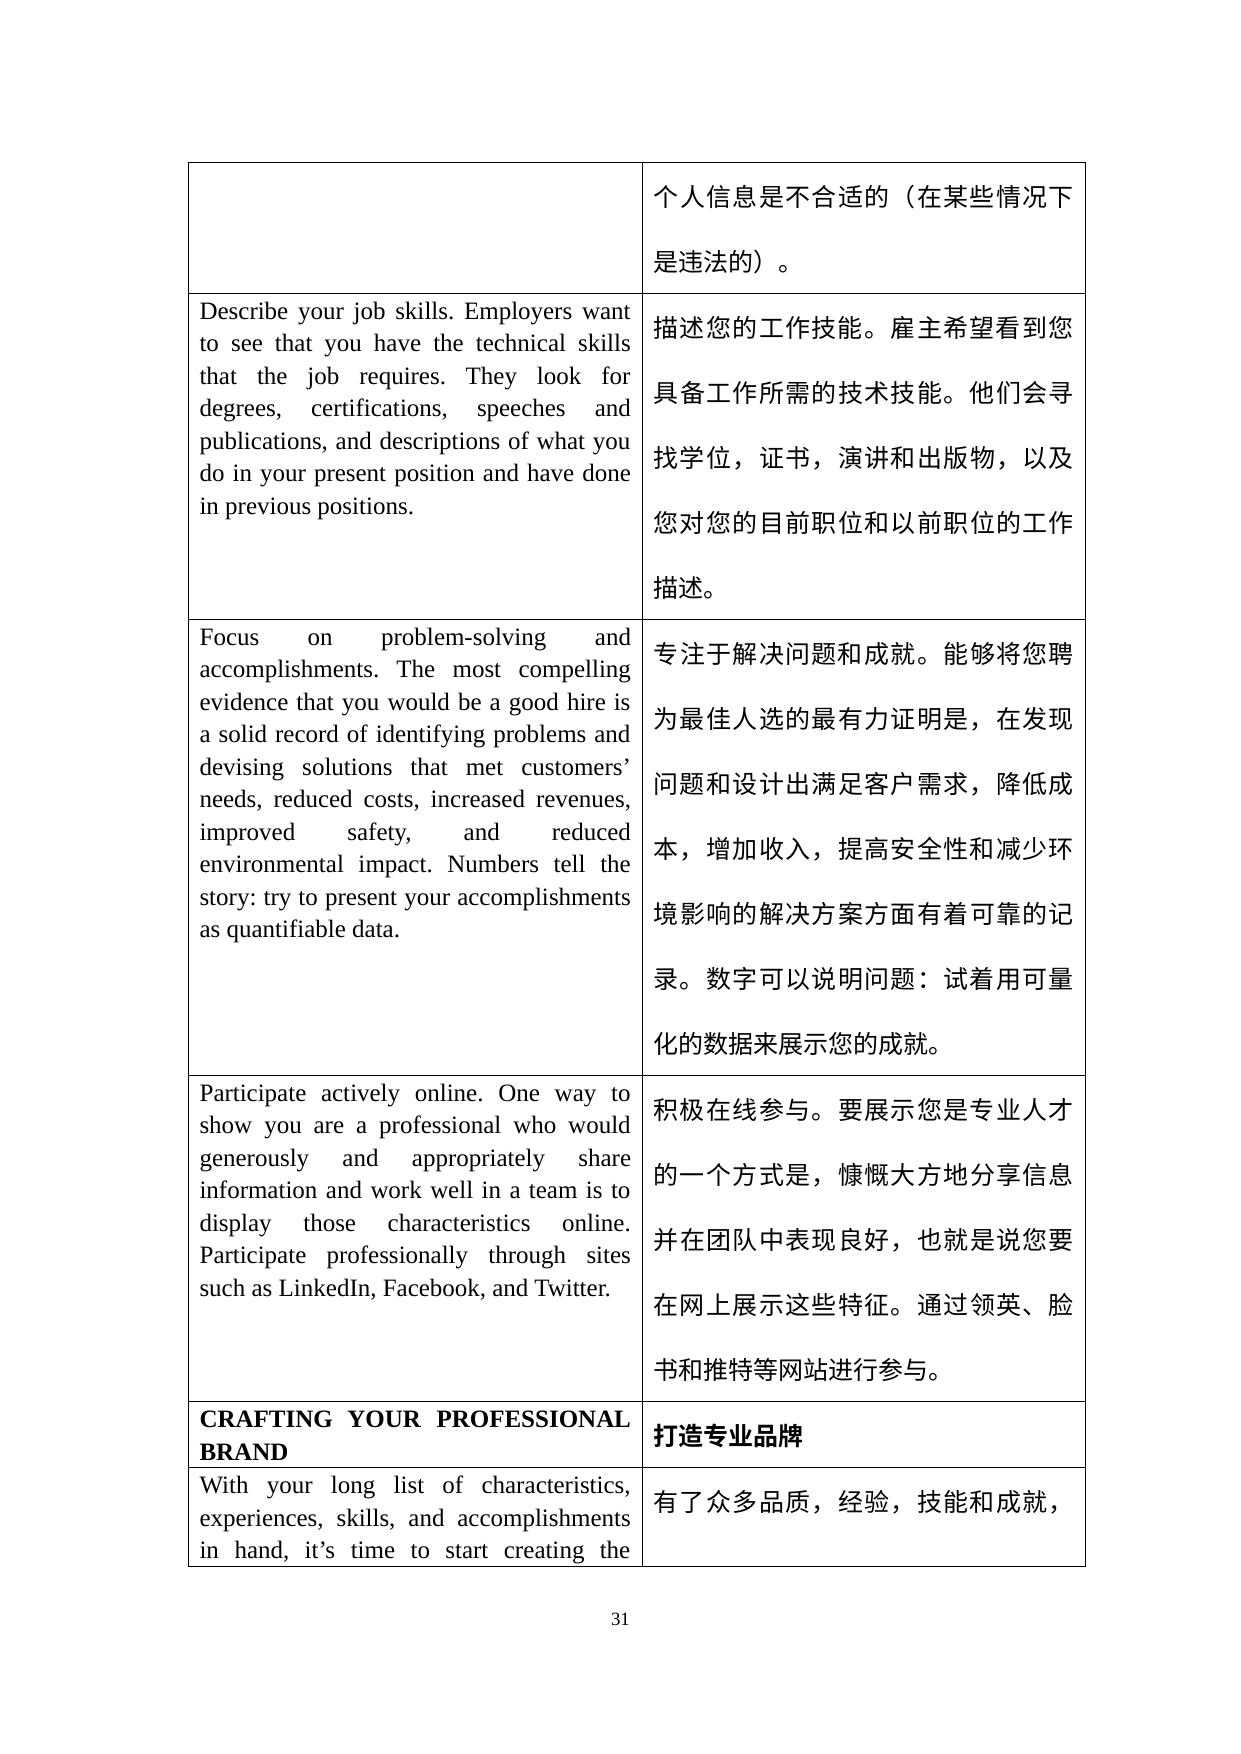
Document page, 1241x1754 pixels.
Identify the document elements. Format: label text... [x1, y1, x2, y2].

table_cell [643, 163, 1085, 293]
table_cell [643, 1468, 1085, 1566]
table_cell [189, 163, 642, 293]
table_cell 描述您的工作技能。雇主希望看到您具备工作所需的技术技能。他们会寻找学位，证书，演讲和出版物，以及您对您的目前职位和以前职位的工作描述。 [643, 294, 1085, 619]
table_cell Focus on problem-solving and accomplishments. The most compelling evidence that you would be a good hire is a solid record of identifying problems and devising solutions that met customers’ needs, reduced costs, increased revenues, improved safety, and reduced environmental impact. Numbers tell the story: try to present your accomplishments as quantifiable data. [189, 620, 642, 1075]
table_cell 打造专业品牌 [643, 1402, 1085, 1467]
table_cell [189, 1468, 642, 1566]
table_cell CRAFTING YOUR PROFESSIONAL BRAND [189, 1402, 642, 1467]
table_cell Participate actively online. One way to show you are a professional who would generously and appropriately share information and work well in a team is to display those characteristics online. Participate professionally through sites such as LinkedIn, Facebook, and Twitter. [189, 1076, 642, 1401]
table_cell 专注于解决问题和成就。能够将您聘为最佳人选的最有力证明是，在发现问题和设计出满足客户需求，降低成本，增加收入，提高安全性和减少环境影响的解决方案方面有着可靠的记录。数字可以说明问题：试着用可量化的数据来展示您的成就。 [643, 620, 1085, 1075]
table_cell 积极在线参与。要展示您是专业人才的一个方式是，慷慨大方地分享信息并在团队中表现良好，也就是说您要在网上展示这些特征。通过领英、脸书和推特等网站进行参与。 [643, 1076, 1085, 1401]
table_cell Describe your job skills. Employers want to see that you have the technical skills that the job requires. They look for degrees, certifications, speeches and publications, and descriptions of what you do in your present position and have done in previous positions. [189, 294, 642, 619]
